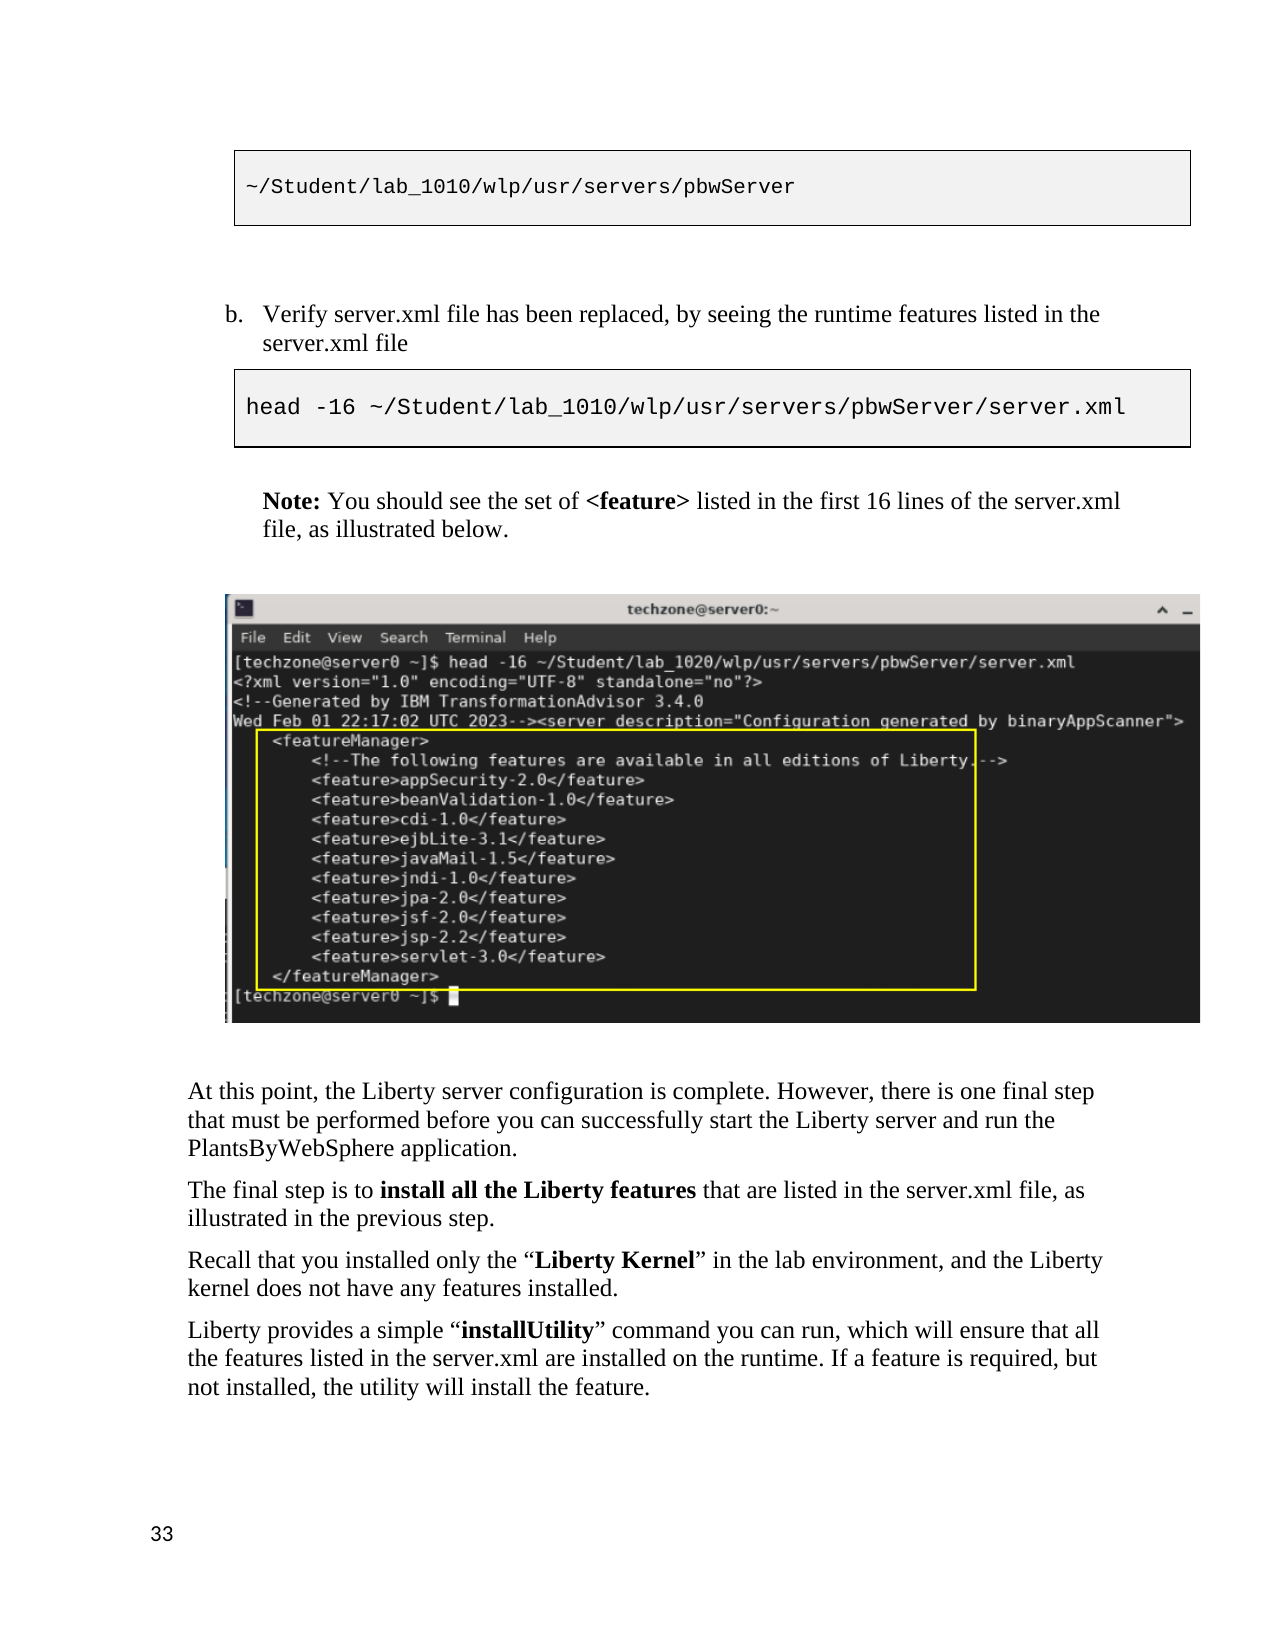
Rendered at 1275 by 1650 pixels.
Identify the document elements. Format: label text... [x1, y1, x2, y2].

text Liberty provides a simple “installUtility” command you can run, which will ensure that all the features listed in the server.xml are installed on the runtime. If a feature is required, but not installed, the utility will install the feature. [187, 1315, 1125, 1401]
list Verify server.xml file has been replaced, by seeing the runtime features listed in the server.xml file [225, 299, 1125, 357]
text Note: You should see the set of <feature> listed in the first 16 lines of the server.xml file, as illustrated below. [187, 486, 1125, 543]
text Recall that you installed only the “Liberty Kernel” in the lab environment, and the Liberty kernel does not have any features installed. [187, 1245, 1125, 1302]
text The final step is to install all the Liberty features that are listed in the server.xml file, as illustrated in the previous step. [187, 1175, 1125, 1232]
table_header head -16 ~/Student/lab_1010/wlp/usr/servers/pbwServer/server.xml [235, 370, 1190, 446]
text At this point, the Liberty server configuration is complete. However, there is one final step that must be performed before you can successfully start the Liberty server and run the PlantsByWebSphere application. [187, 1076, 1125, 1162]
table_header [235, 151, 1190, 225]
picture [225, 594, 1200, 1023]
